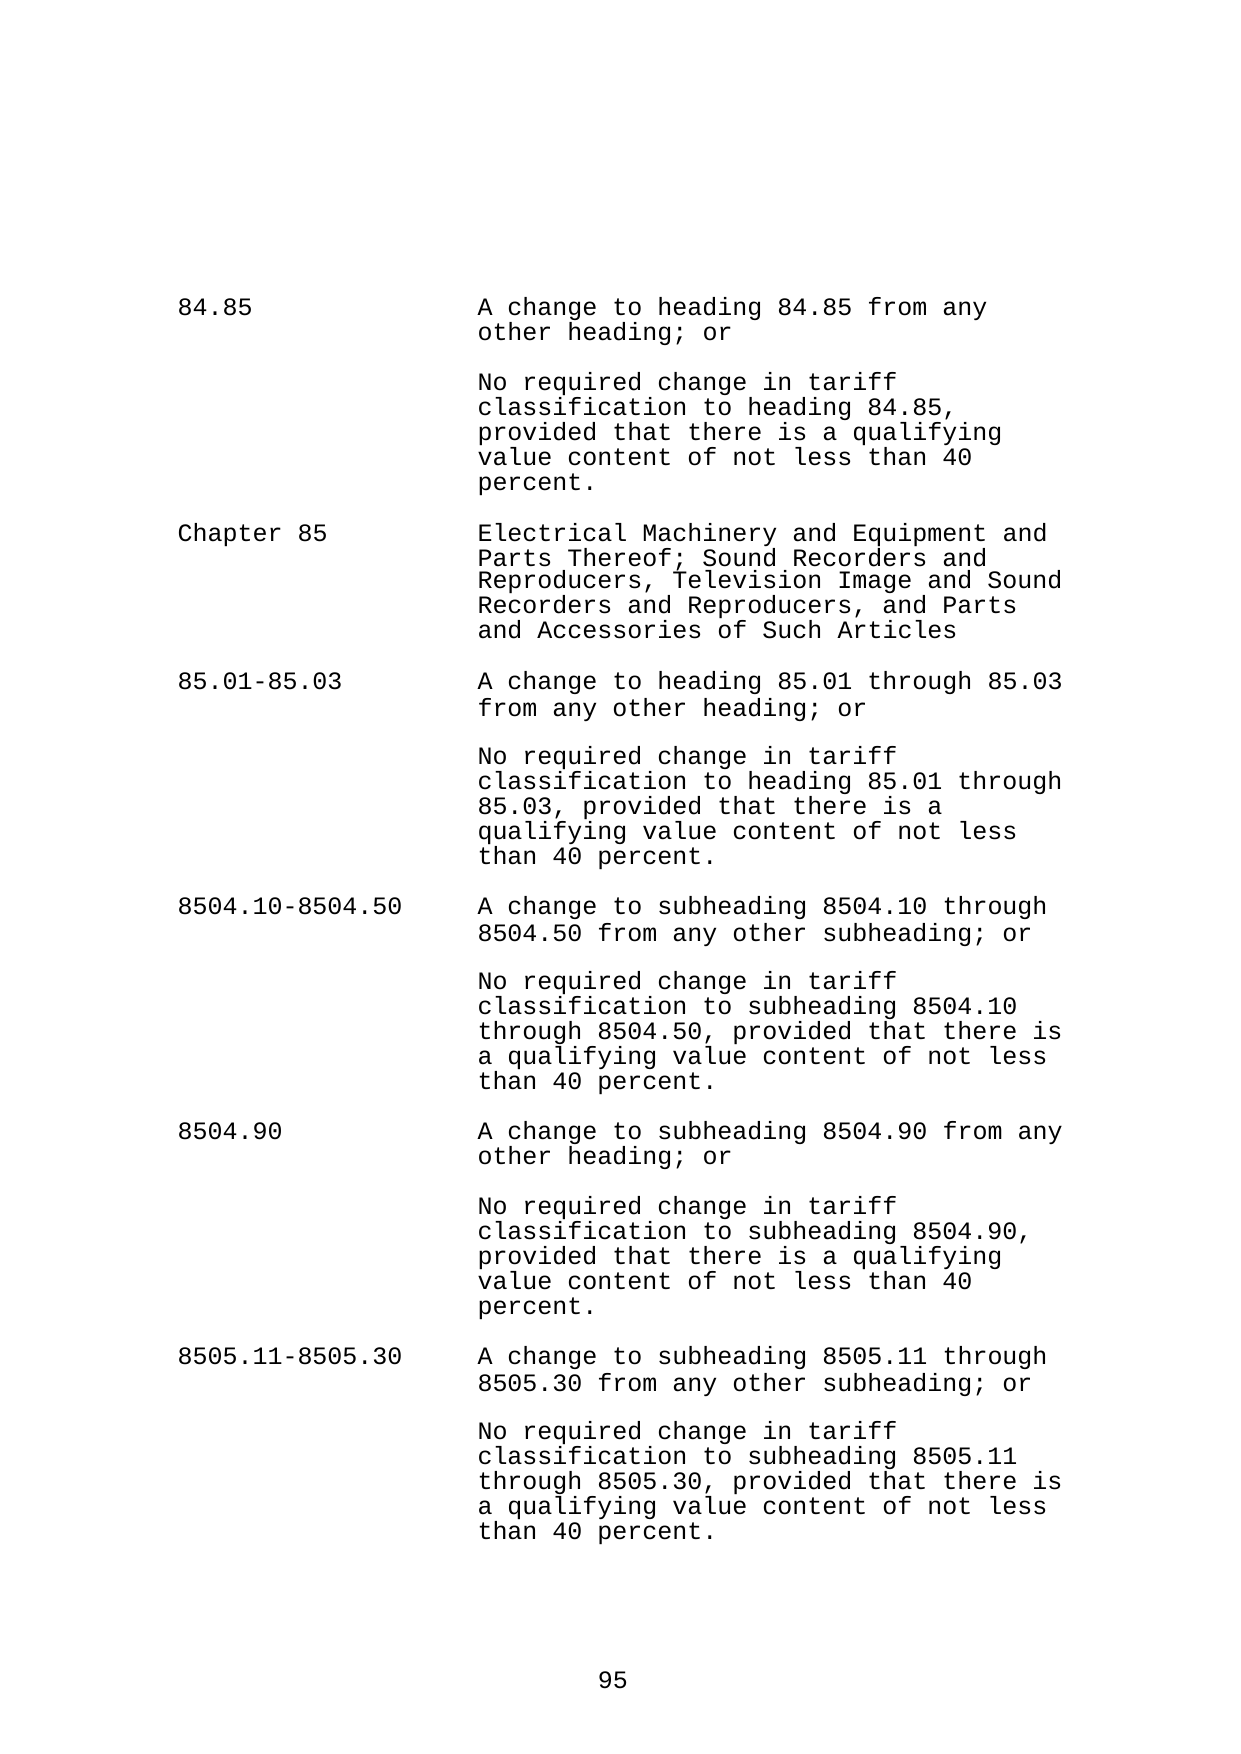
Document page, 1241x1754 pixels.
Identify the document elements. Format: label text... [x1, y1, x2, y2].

text 8505.30 from any other subheading; or [477, 1370, 1073, 1397]
text No required change in tariff classification to heading 85.01 through 85.03, provided that there is a qualifying value content of not less than 40 percent. [477, 744, 1064, 869]
text 8504.10-8504.50 A change to subheading 8504.10 through [177, 893, 1073, 920]
text No required change in tariff classification to heading 84.85, provided that there is a qualifying value content of not less than 40 percent. [477, 371, 1004, 496]
list A change to heading 84.85 from any other heading; or [177, 296, 988, 346]
text 8505.11-8505.30 A change to subheading 8505.11 through [177, 1343, 1073, 1370]
text from any other heading; or [477, 695, 1073, 722]
text Chapter 85 Electrical Machinery and Equipment and [177, 520, 1073, 546]
text No required change in tariff classification to subheading 8504.10 through 8504.50, provided that there is a qualifying value content of not less than 40 percent. [477, 969, 1064, 1094]
text No required change in tariff classification to subheading 8504.90, provided that there is a qualifying value content of not less than 40 percent. [477, 1194, 1034, 1319]
text 8504.90 A change to subheading 8504.90 from any other heading; or [177, 1119, 1063, 1169]
text Parts Thereof; Sound Recorders and Reproducers, Television Image and Sound Recorders and Reproducers, and Parts and Accessories of Such Articles [477, 547, 1063, 646]
text 85.01-85.03 A change to heading 85.01 through 85.03 [177, 668, 1073, 695]
text 8504.50 from any other subheading; or [477, 920, 1073, 947]
text No required change in tariff classification to subheading 8505.11 through 8505.30, provided that there is a qualifying value content of not less than 40 percent. [477, 1419, 1064, 1544]
